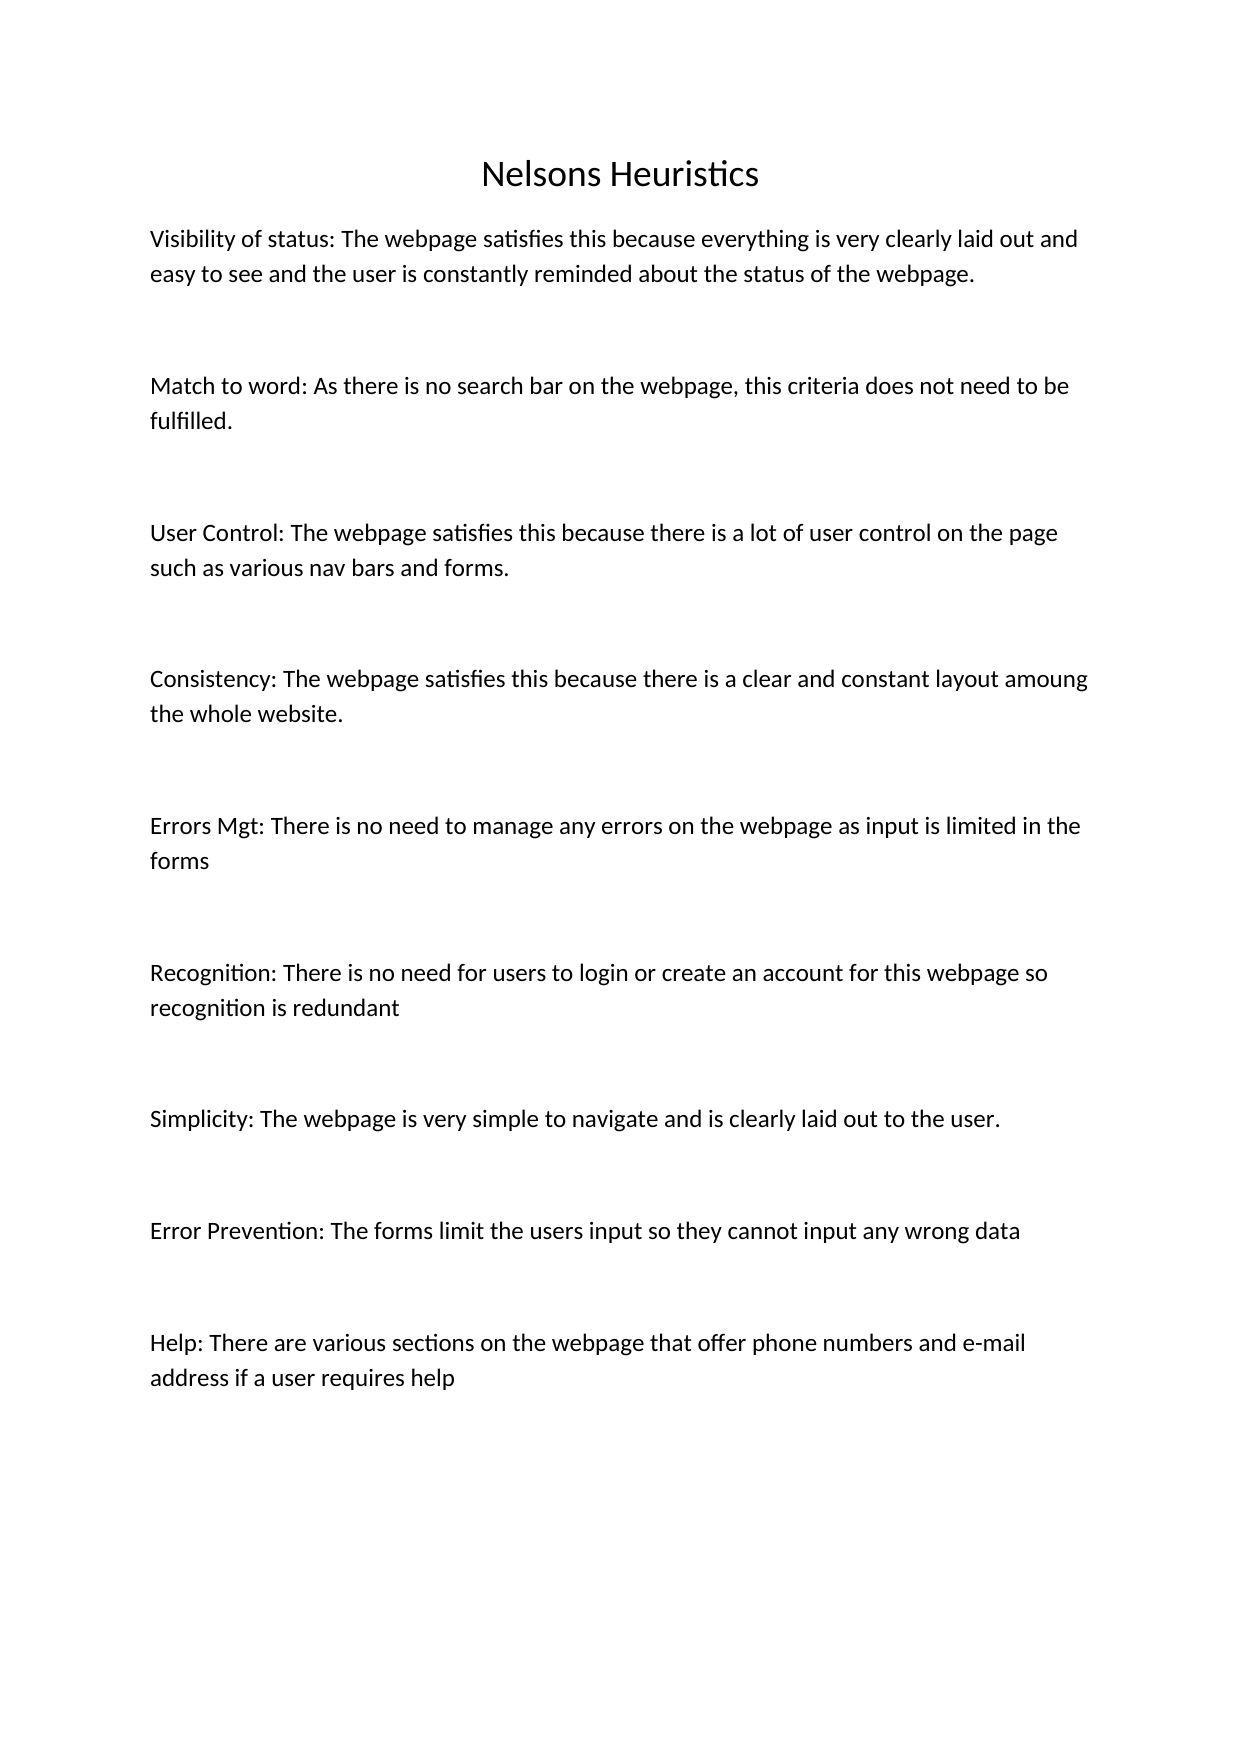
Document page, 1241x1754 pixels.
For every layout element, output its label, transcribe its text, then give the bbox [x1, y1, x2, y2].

text Nelsons Heuristics [150, 150, 1090, 196]
text User Control: The webpage satisfies this because there is a lot of user control on the page such as various nav bars and forms. [150, 517, 1090, 582]
text Help: There are various sections on the webpage that offer phone numbers and e-mail address if a user requires help [150, 1327, 1090, 1392]
text Visibility of status: The webpage satisfies this because everything is very clearly laid out and easy to see and the user is constantly reminded about the status of the webpage. [150, 223, 1090, 289]
text Simplicity: The webpage is very simple to navigate and is clearly laid out to the user. [150, 1103, 1090, 1134]
text Error Prevention: The forms limit the users input so they cannot input any wrong data [150, 1215, 1090, 1246]
text Errors Mgt: There is no need to manage any errors on the webpage as input is limited in the forms [150, 810, 1090, 876]
text Recognition: There is no need for users to login or create an account for this webpage so recognition is redundant [150, 957, 1090, 1022]
text Match to word: As there is no search bar on the webpage, this criteria does not need to be fulfilled. [150, 370, 1090, 436]
text Consistency: The webpage satisfies this because there is a clear and constant layout amoung the whole website. [150, 663, 1090, 729]
